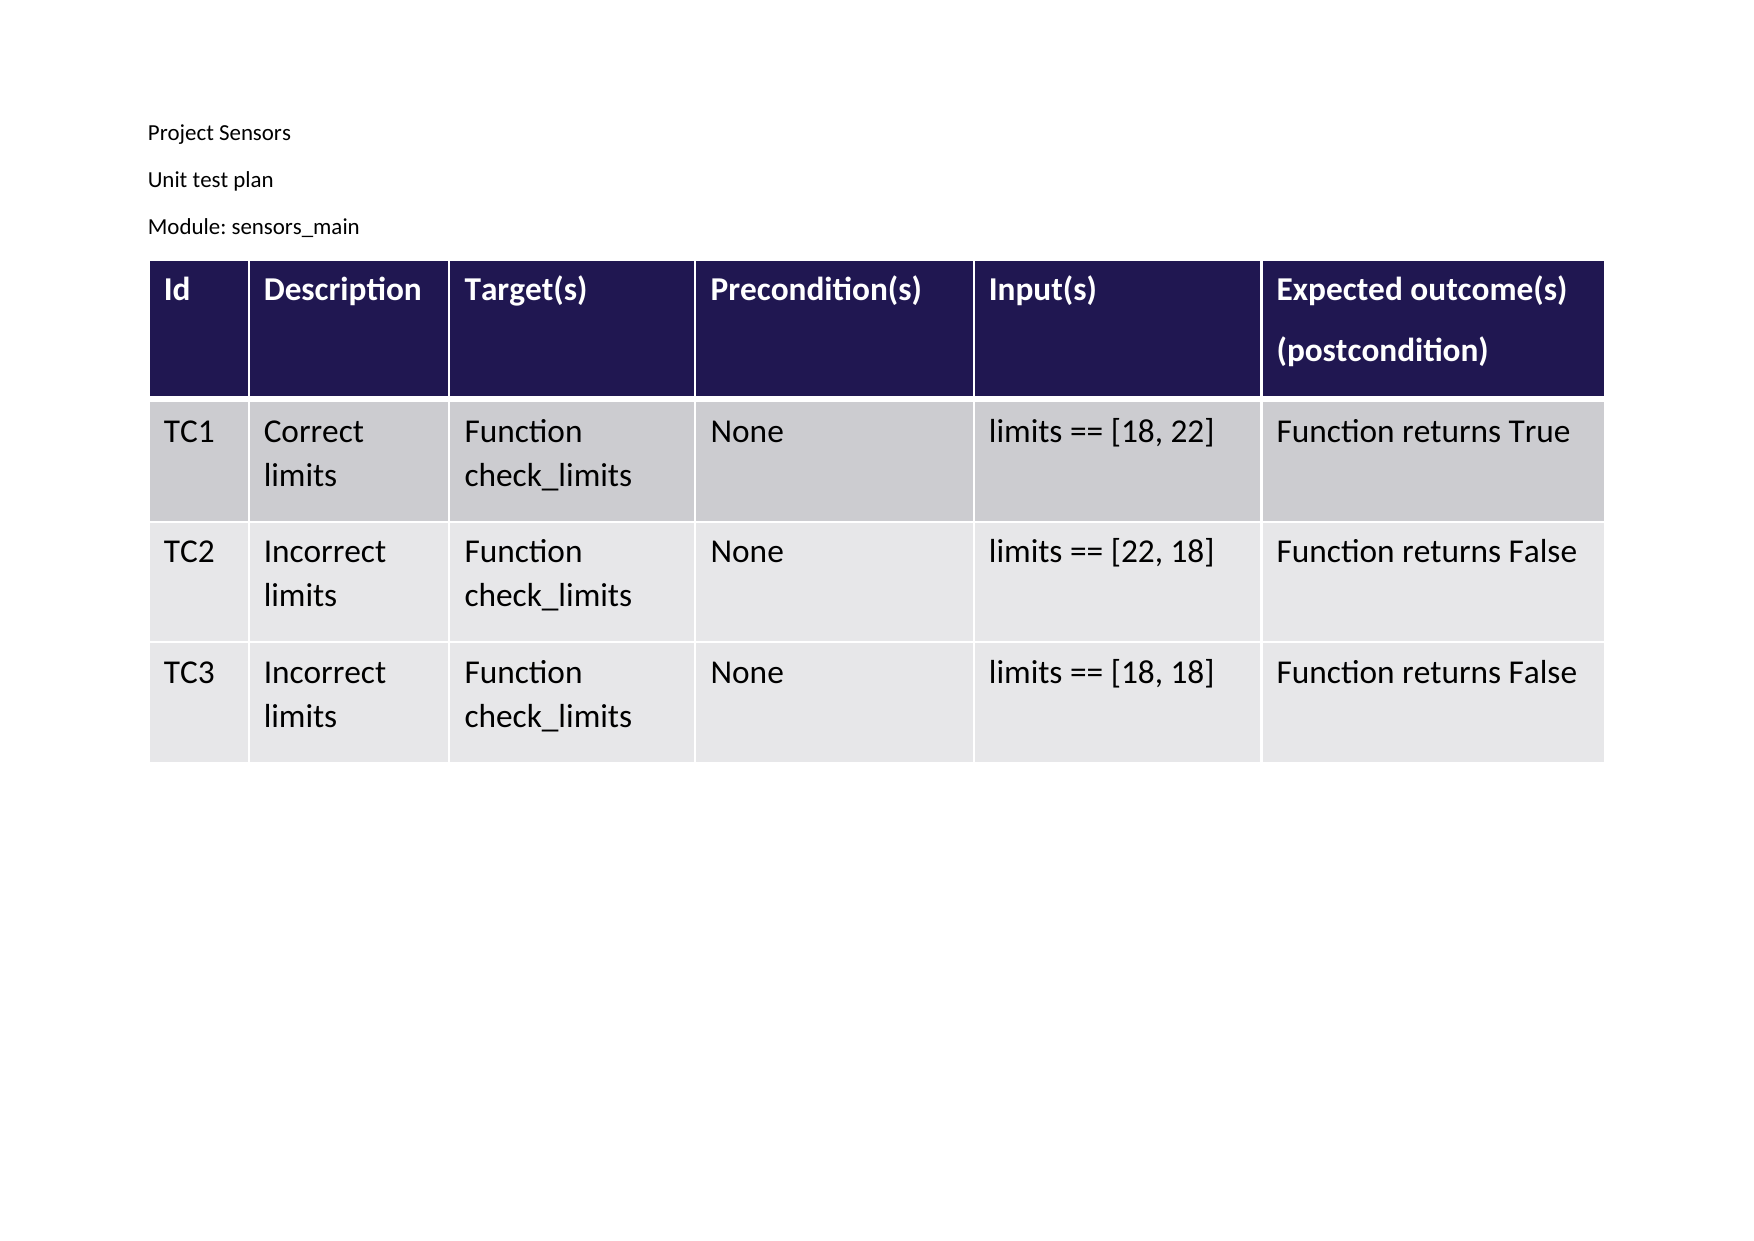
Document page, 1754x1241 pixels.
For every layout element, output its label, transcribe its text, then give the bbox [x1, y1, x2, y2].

table_cell None [696, 643, 973, 762]
text Module: sensors_main [148, 212, 1606, 240]
table_header Precondition(s) [696, 261, 973, 396]
table_header Target(s) [450, 261, 694, 396]
table_cell Function returns False [1263, 643, 1604, 762]
table_header Input(s) [975, 261, 1260, 396]
table_cell TC3 [150, 643, 248, 762]
table_cell Function returns True [1263, 402, 1604, 521]
table_cell Function check_limits [450, 523, 694, 641]
table_cell limits == [18, 22] [975, 402, 1260, 521]
table_header Expected outcome(s) (postcondition) [1263, 261, 1604, 396]
text Project Sensors [148, 118, 1606, 146]
text Unit test plan [148, 165, 1606, 193]
table_cell Incorrect limits [250, 643, 448, 762]
table_cell None [696, 402, 973, 521]
table_cell Function check_limits [450, 643, 694, 762]
table_header Description [250, 261, 448, 396]
table_cell limits == [18, 18] [975, 643, 1260, 762]
table_cell Incorrect limits [250, 523, 448, 641]
table_cell TC2 [150, 523, 248, 641]
table_cell TC1 [150, 402, 248, 521]
table_cell Function returns False [1263, 523, 1604, 641]
table_cell Correct limits [250, 402, 448, 521]
table_cell limits == [22, 18] [975, 523, 1260, 641]
table_header Id [150, 261, 248, 396]
table_cell None [696, 523, 973, 641]
table_cell Function check_limits [450, 402, 694, 521]
